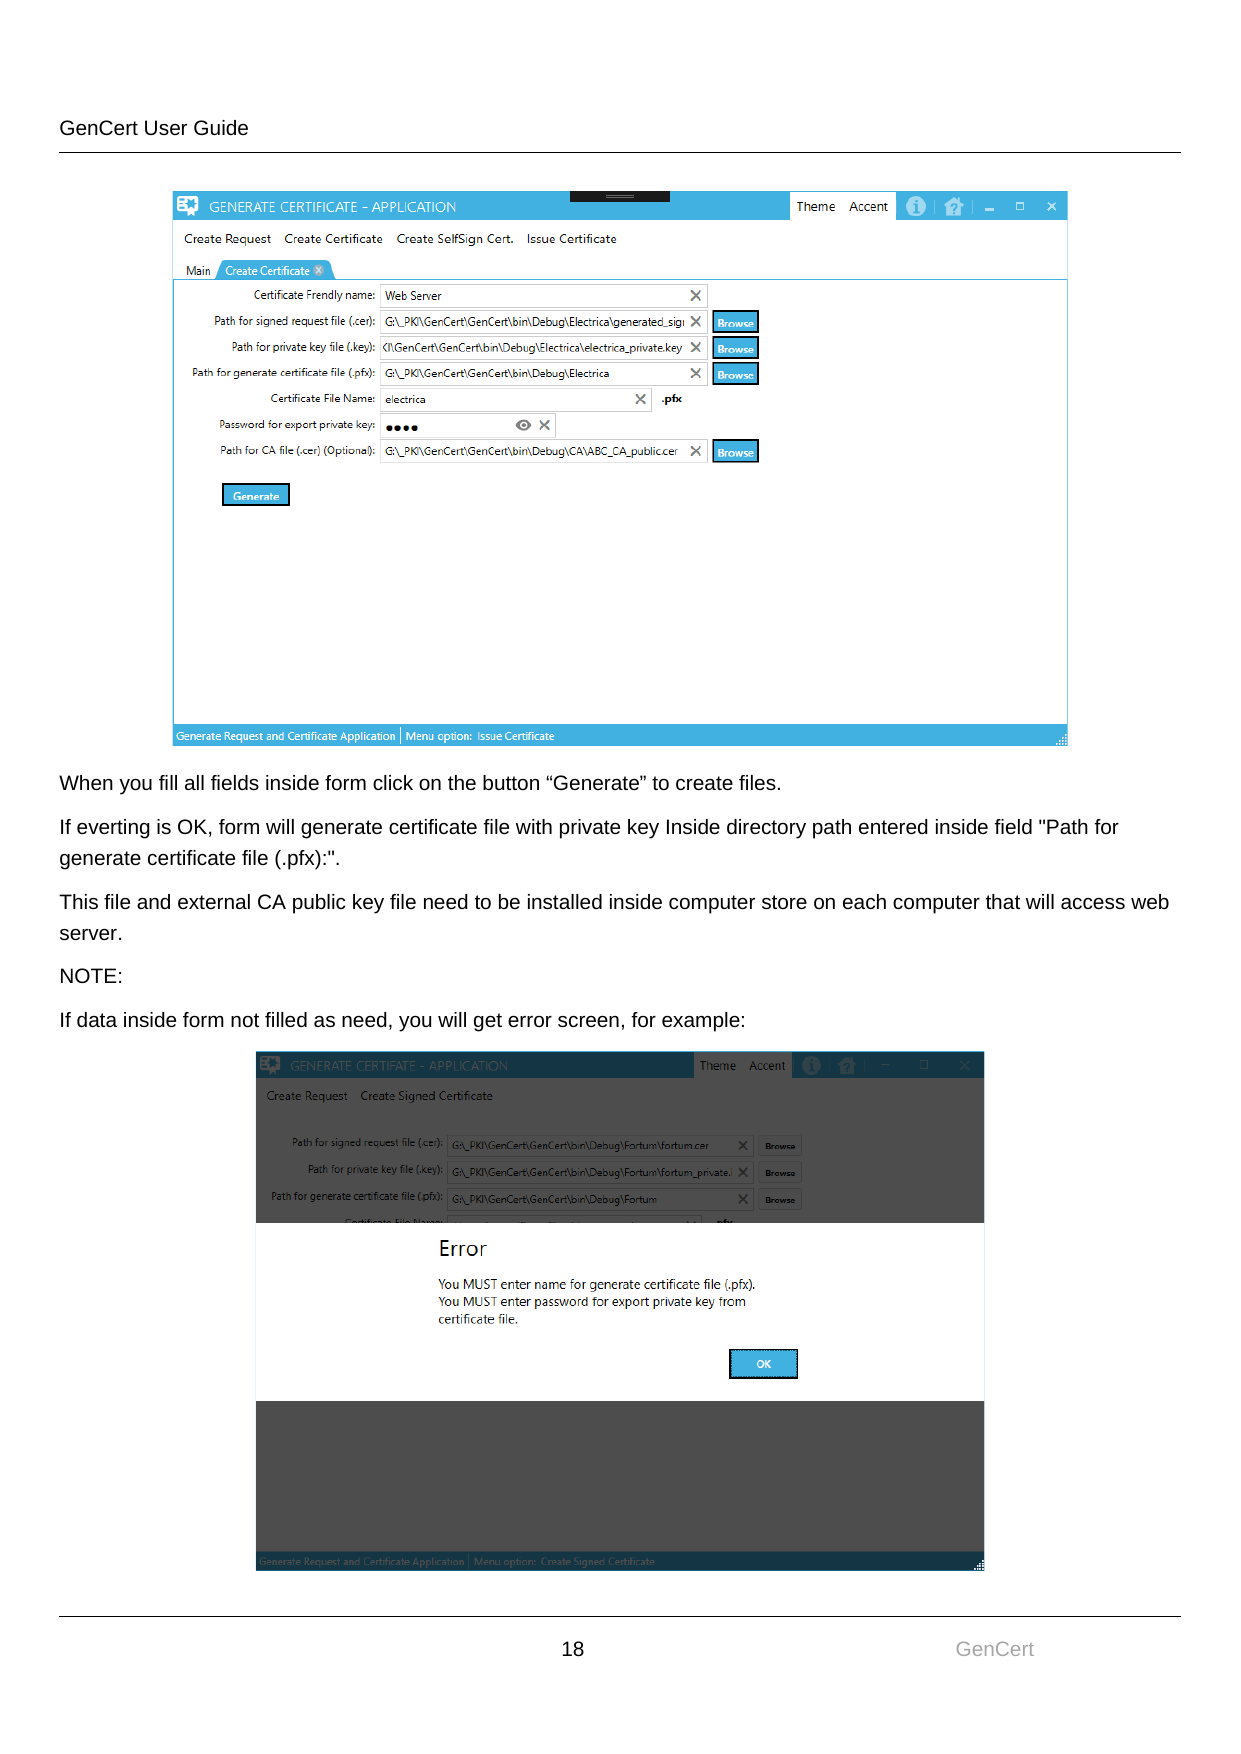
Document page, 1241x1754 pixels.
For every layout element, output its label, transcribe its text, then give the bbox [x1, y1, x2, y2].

text NOTE: [59, 964, 1181, 988]
picture [255, 1051, 985, 1571]
text When you fill all fields inside form click on the button “Generate” to create files. [59, 771, 1181, 795]
picture [172, 191, 1068, 746]
text If everting is OK, form will generate certificate file with private key Inside directory path entered inside field "Path for generate certificate file (.pfx):". [59, 815, 1181, 870]
text This file and external CA public key file need to be installed inside computer store on each computer that will access web server. [59, 889, 1181, 944]
text If data inside form not filled as need, you will get error screen, for example: [59, 1008, 1181, 1032]
